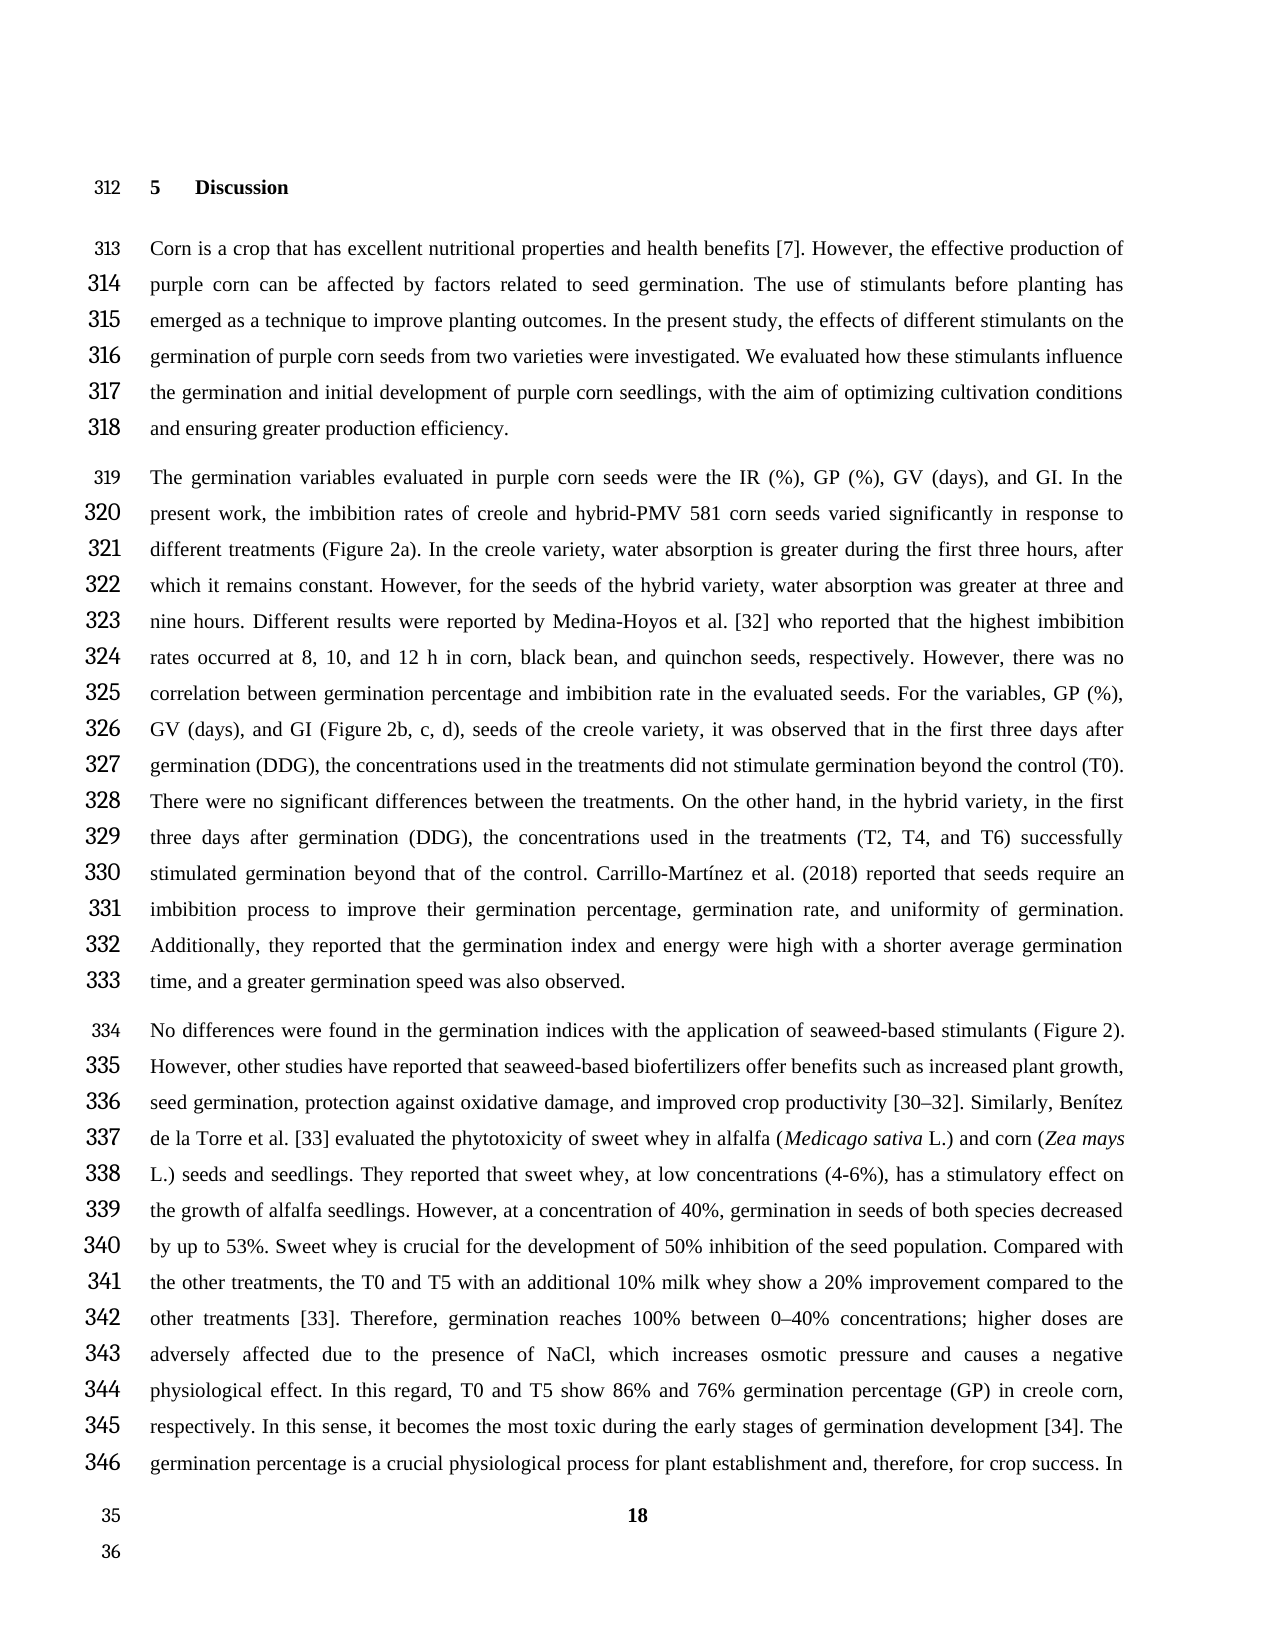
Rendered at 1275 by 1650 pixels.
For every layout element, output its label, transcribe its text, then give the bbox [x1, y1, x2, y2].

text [150, 1018, 1125, 1474]
text The germination variables evaluated in purple corn seeds were the IR (%), GP (%), GV (days), and GI. In the present work, the imbibition rates of creole and hybrid-PMV 581 corn seeds varied significantly in response to different treatments (Figure 2a). In the creole variety, water absorption is greater during the first three hours, after which it remains constant. However, for the seeds of the hybrid variety, water absorption was greater at three and nine hours. Different results were reported by Medina-Hoyos et al. [32] who reported that the highest imbibition rates occurred at 8, 10, and 12 h in corn, black bean, and quinchon seeds, respectively. However, there was no correlation between germination percentage and imbibition rate in the evaluated seeds. For the variables, GP (%), GV (days), and GI (Figure 2b, c, d), seeds of the creole variety, it was observed that in the first three days after germination (DDG), the concentrations used in the treatments did not stimulate germination beyond the control (T0). There were no significant differences between the treatments. On the other hand, in the hybrid variety, in the first three days after germination (DDG), the concentrations used in the treatments (T2, T4, and T6) successfully stimulated germination beyond that of the control. Carrillo-Martínez et al. (2018) reported that seeds require an imbibition process to improve their germination percentage, germination rate, and uniformity of germination. Additionally, they reported that the germination index and energy were high with a shorter average germination time, and a greater germination speed was also observed. [150, 465, 1125, 993]
subtitle Discussion [150, 175, 1125, 199]
text Corn is a crop that has excellent nutritional properties and health benefits [7]. However, the effective production of purple corn can be affected by factors related to seed germination. The use of stimulants before planting has emerged as a technique to improve planting outcomes. In the present study, the effects of different stimulants on the germination of purple corn seeds from two varieties were investigated. We evaluated how these stimulants influence the germination and initial development of purple corn seedlings, with the aim of optimizing cultivation conditions and ensuring greater production efficiency. [150, 236, 1125, 440]
